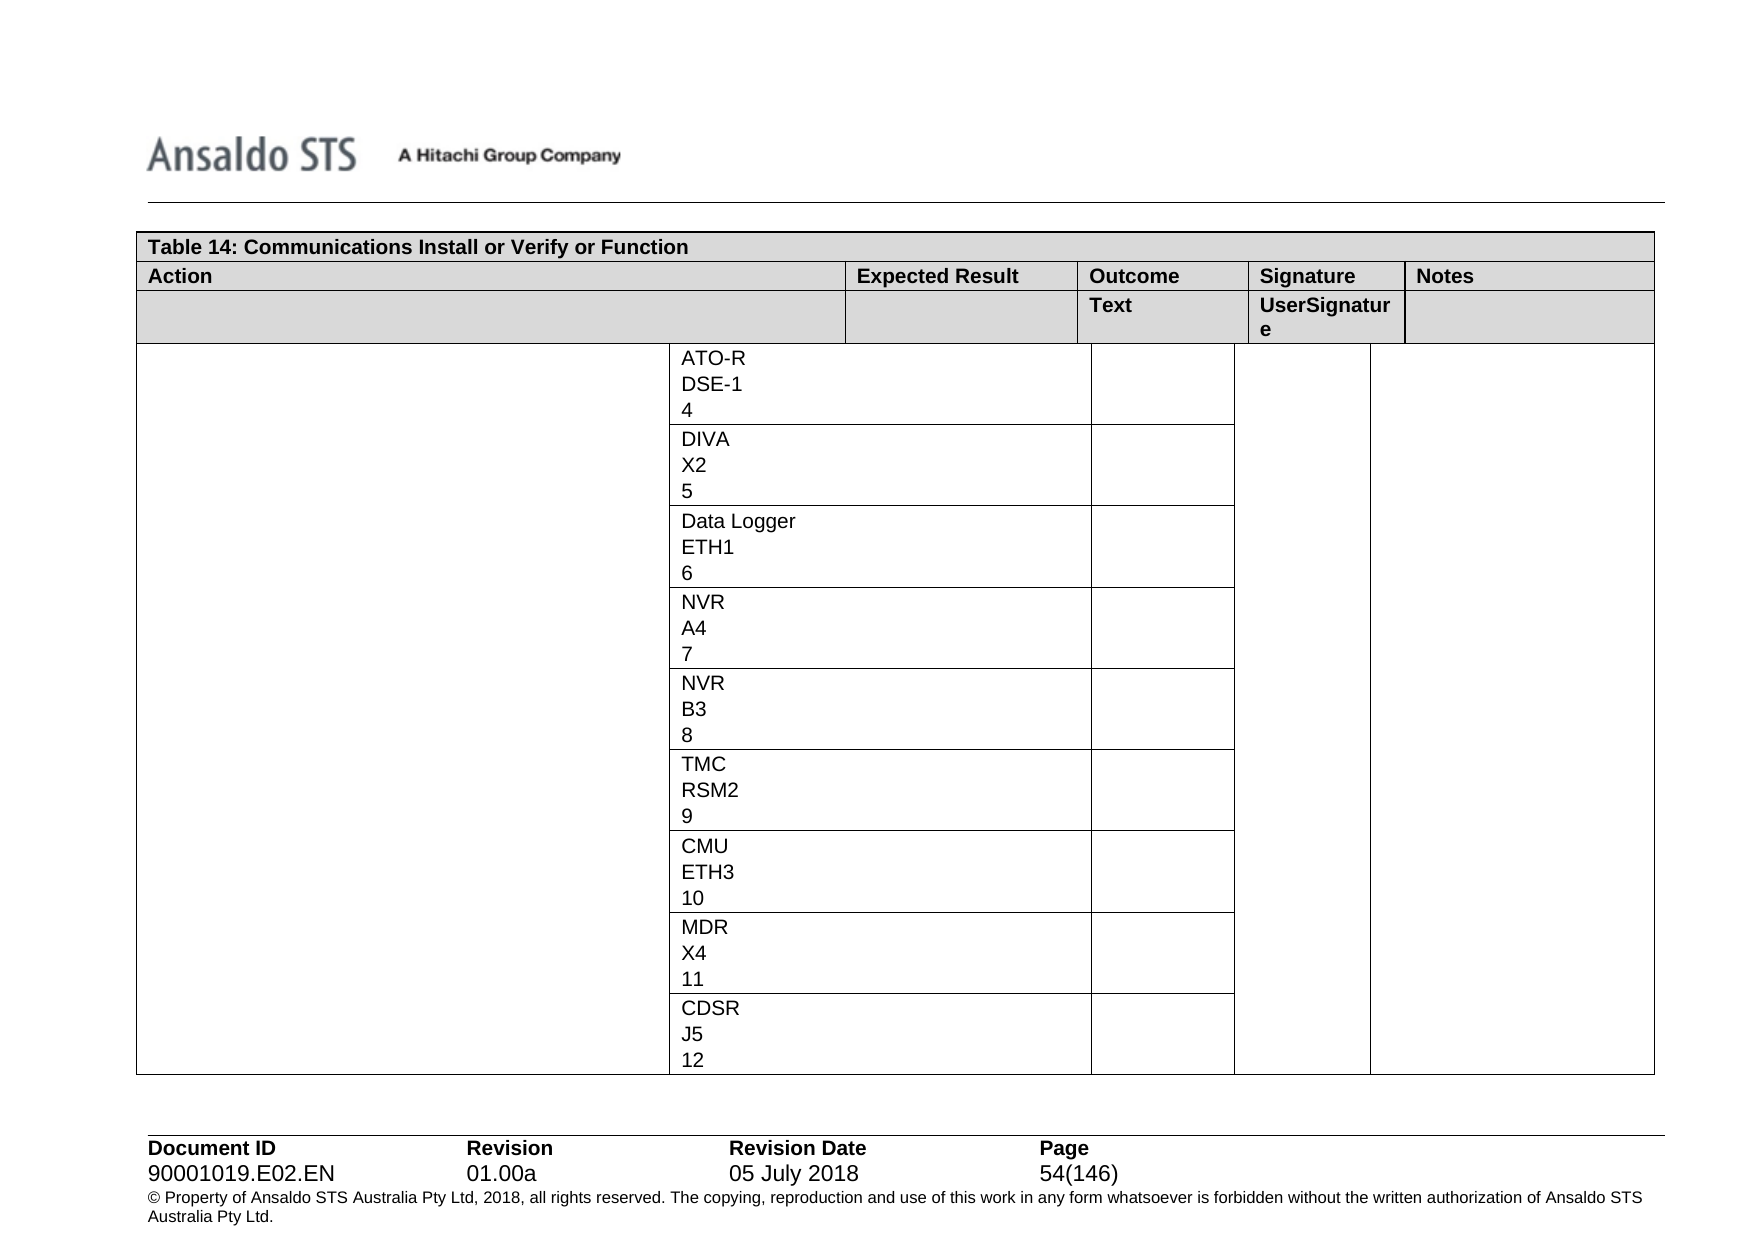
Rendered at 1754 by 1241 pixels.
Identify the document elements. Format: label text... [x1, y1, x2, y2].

table_cell CDSR J5 12 [670, 994, 1091, 1074]
table_cell [137, 291, 845, 343]
table_cell [1092, 344, 1234, 424]
table_cell [1092, 669, 1234, 749]
table_cell UserSignature [1249, 291, 1404, 343]
table_cell Outcome [1078, 262, 1248, 290]
table_cell Expected Result [846, 262, 1077, 290]
table_cell TMC RSM2 9 [670, 750, 1091, 830]
table_cell MDR X4 11 [670, 913, 1091, 993]
table_cell CMU ETH3 10 [670, 831, 1091, 912]
table_header Table 14: Communications Install or Verify or Function [137, 233, 1654, 261]
table_cell Signature [1249, 262, 1404, 290]
table_cell ATO-R DSE-1 4 [670, 344, 1091, 424]
table_cell [1092, 588, 1234, 668]
table_cell [1092, 831, 1234, 912]
table_cell [1092, 750, 1234, 830]
table_cell DIVA X2 5 [670, 425, 1091, 505]
table_cell [1092, 994, 1234, 1074]
table_cell Text [1078, 291, 1248, 343]
table_cell Notes [1406, 262, 1654, 290]
table_cell Data Logger ETH1 6 [670, 506, 1091, 587]
table_cell [1092, 425, 1234, 505]
table_cell [1092, 506, 1234, 587]
table_cell NVR B3 8 [670, 669, 1091, 749]
table_cell [1406, 291, 1654, 343]
table_cell Action [137, 262, 845, 290]
picture [142, 113, 644, 198]
table_cell [846, 291, 1077, 343]
table_cell NVR A4 7 [670, 588, 1091, 668]
table_cell [1092, 913, 1234, 993]
